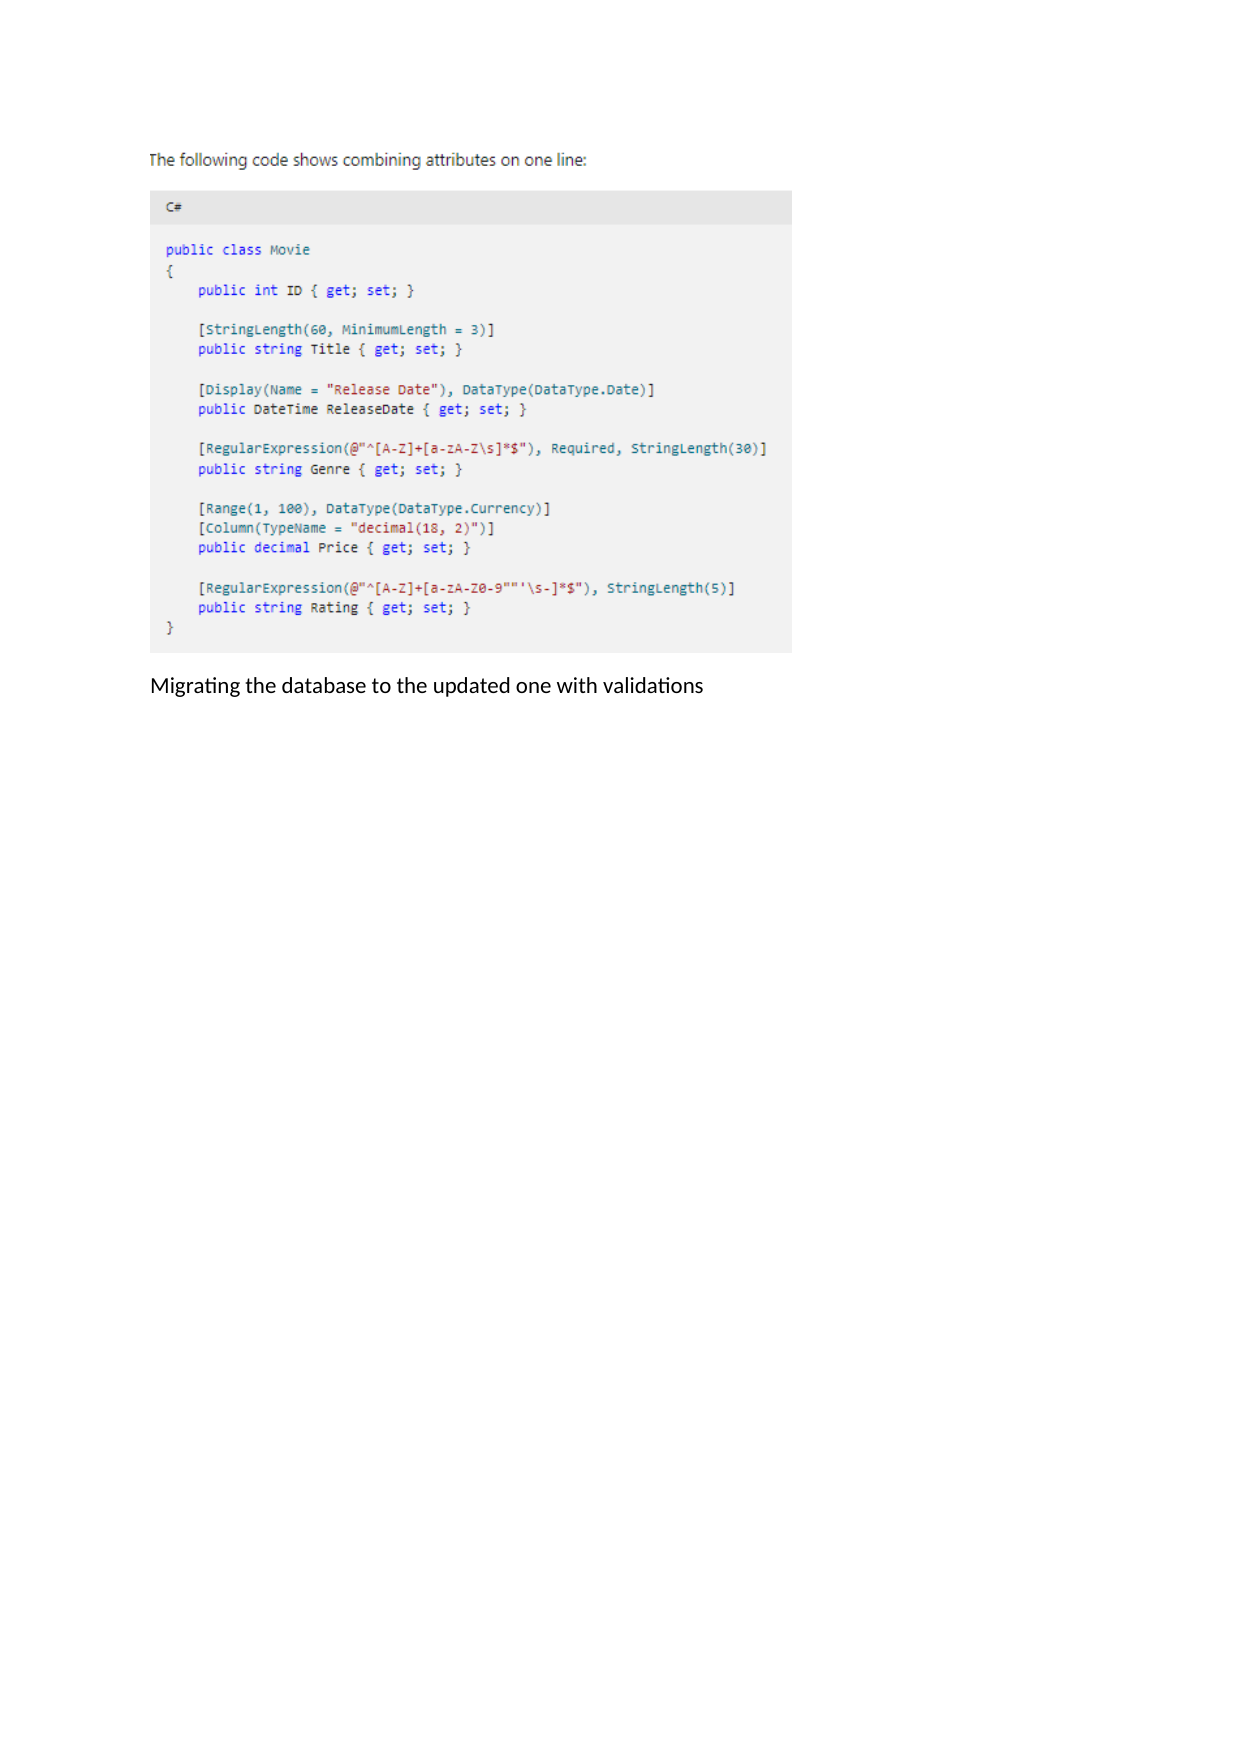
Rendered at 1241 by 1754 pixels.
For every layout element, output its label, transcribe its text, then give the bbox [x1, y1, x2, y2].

picture [150, 150, 792, 653]
text Migrating the database to the updated one with validations [150, 672, 1090, 699]
